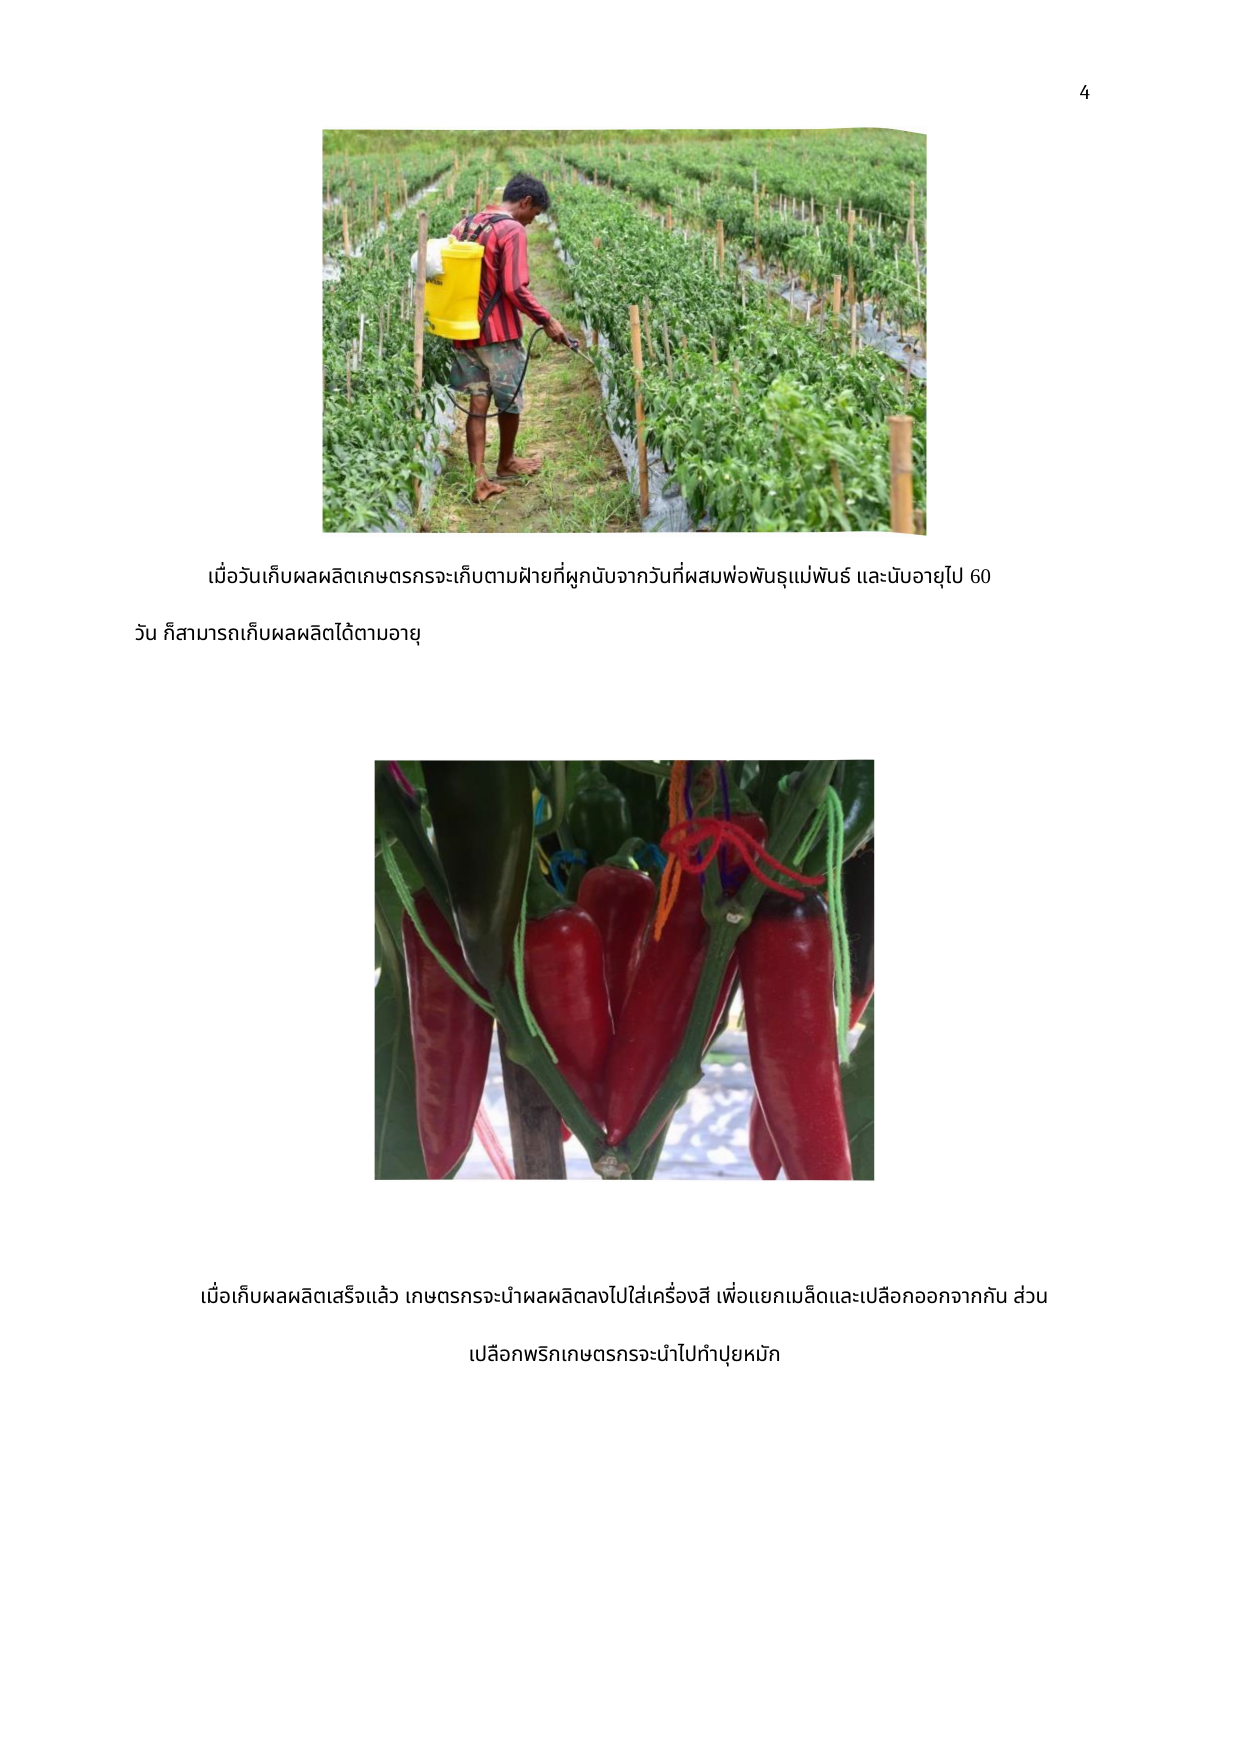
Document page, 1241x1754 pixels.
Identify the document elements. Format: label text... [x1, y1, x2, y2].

text เมื่อวันเก็บผลผลิตเกษตรกรจะเก็บตามฝัายที่ผูกนับจากวันที่ผสมพ่อพันธุแม่พันธ์ และนับอายุไป 60 วัน ก็สามารถเก็บผลผลิตได้ตามอายุ [134, 561, 1114, 650]
picture [321, 126, 928, 537]
text เมื่อเก็บผลผลิตเสร็จแล้ว เกษตรกรจะนำผลผลิตลงไปใส่เครื่องสี เพี่อแยกเมล็ดและเปลือกออกจากกัน ส่วน เปลือกพริกเกษตรกรจะนำไปทำปุยหมัก [134, 1282, 1114, 1371]
picture [373, 759, 876, 1182]
